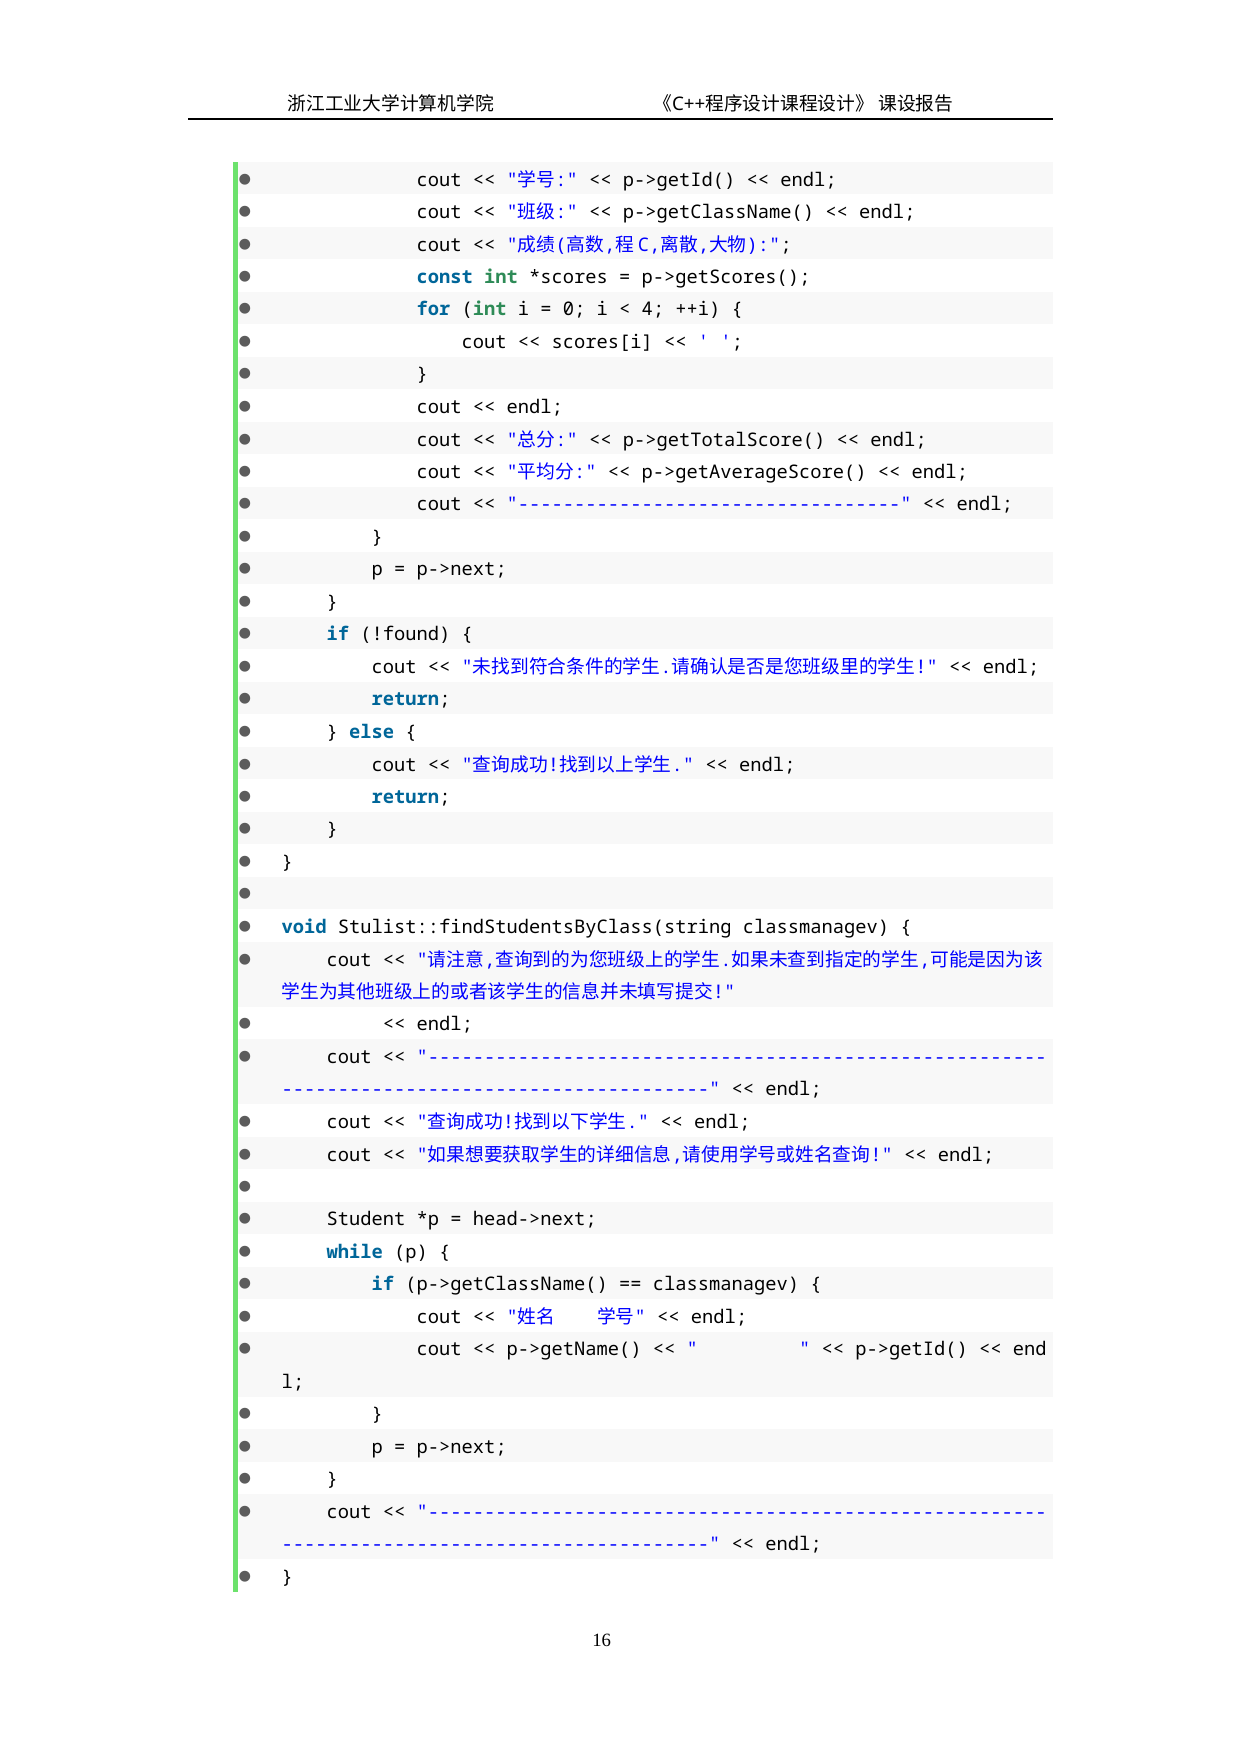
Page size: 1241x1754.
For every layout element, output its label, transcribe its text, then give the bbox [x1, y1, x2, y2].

list } [238, 844, 1053, 877]
list cout << "查询成功!找到以下学生." << endl; [238, 1104, 1053, 1137]
list void Stulist::findStudentsByClass(string classmanagev) { [238, 909, 1053, 942]
list while (p) { [238, 1234, 1053, 1267]
list cout << scores[i] << ' '; [238, 324, 1053, 357]
list p = p->next; [238, 1429, 1053, 1462]
list Student *p = head->next; [238, 1202, 1053, 1234]
list cout << "平均分:" << p->getAverageScore() << endl; [238, 454, 1053, 487]
list cout << "---------------------------------------------------------------------------------------------" << endl; [238, 1494, 1053, 1559]
list cout << "---------------------------------------------------------------------------------------------" << endl; [238, 1039, 1053, 1104]
list return; [238, 779, 1053, 812]
list if (!found) { [238, 617, 1053, 649]
list cout << p->getName() << " " << p->getId() << endl; [238, 1332, 1053, 1397]
list if (p->getClassName() == classmanagev) { [238, 1267, 1053, 1299]
list cout << "未找到符合条件的学生.请确认是否是您班级里的学生!" << endl; [238, 649, 1053, 682]
list cout << "班级:" << p->getClassName() << endl; [238, 194, 1053, 227]
list << endl; [238, 1007, 1053, 1039]
list } [238, 357, 1053, 389]
list for (int i = 0; i < 4; ++i) { [238, 292, 1053, 324]
list } [238, 1462, 1053, 1494]
list } [238, 519, 1053, 552]
list cout << "如果想要获取学生的详细信息,请使用学号或姓名查询!" << endl; [238, 1137, 1053, 1169]
list cout << "学号:" << p->getId() << endl; [238, 162, 1053, 194]
list cout << "成绩(高数,程C,离散,大物):"; [238, 227, 1053, 259]
list } [238, 584, 1053, 617]
list cout << "请注意,查询到的为您班级上的学生.如果未查到指定的学生,可能是因为该学生为其他班级上的或者该学生的信息并未填写提交!" [238, 942, 1053, 1007]
list } [238, 1397, 1053, 1429]
list const int *scores = p->getScores(); [238, 259, 1053, 292]
list p = p->next; [238, 552, 1053, 584]
list cout << "总分:" << p->getTotalScore() << endl; [238, 422, 1053, 454]
list } else { [238, 714, 1053, 747]
list return; [238, 682, 1053, 714]
list } [238, 812, 1053, 844]
list cout << endl; [238, 389, 1053, 422]
list cout << "查询成功!找到以上学生." << endl; [238, 747, 1053, 779]
list cout << "----------------------------------" << endl; [238, 487, 1053, 519]
list } [238, 1559, 1053, 1592]
list cout << "姓名 学号" << endl; [238, 1299, 1053, 1332]
